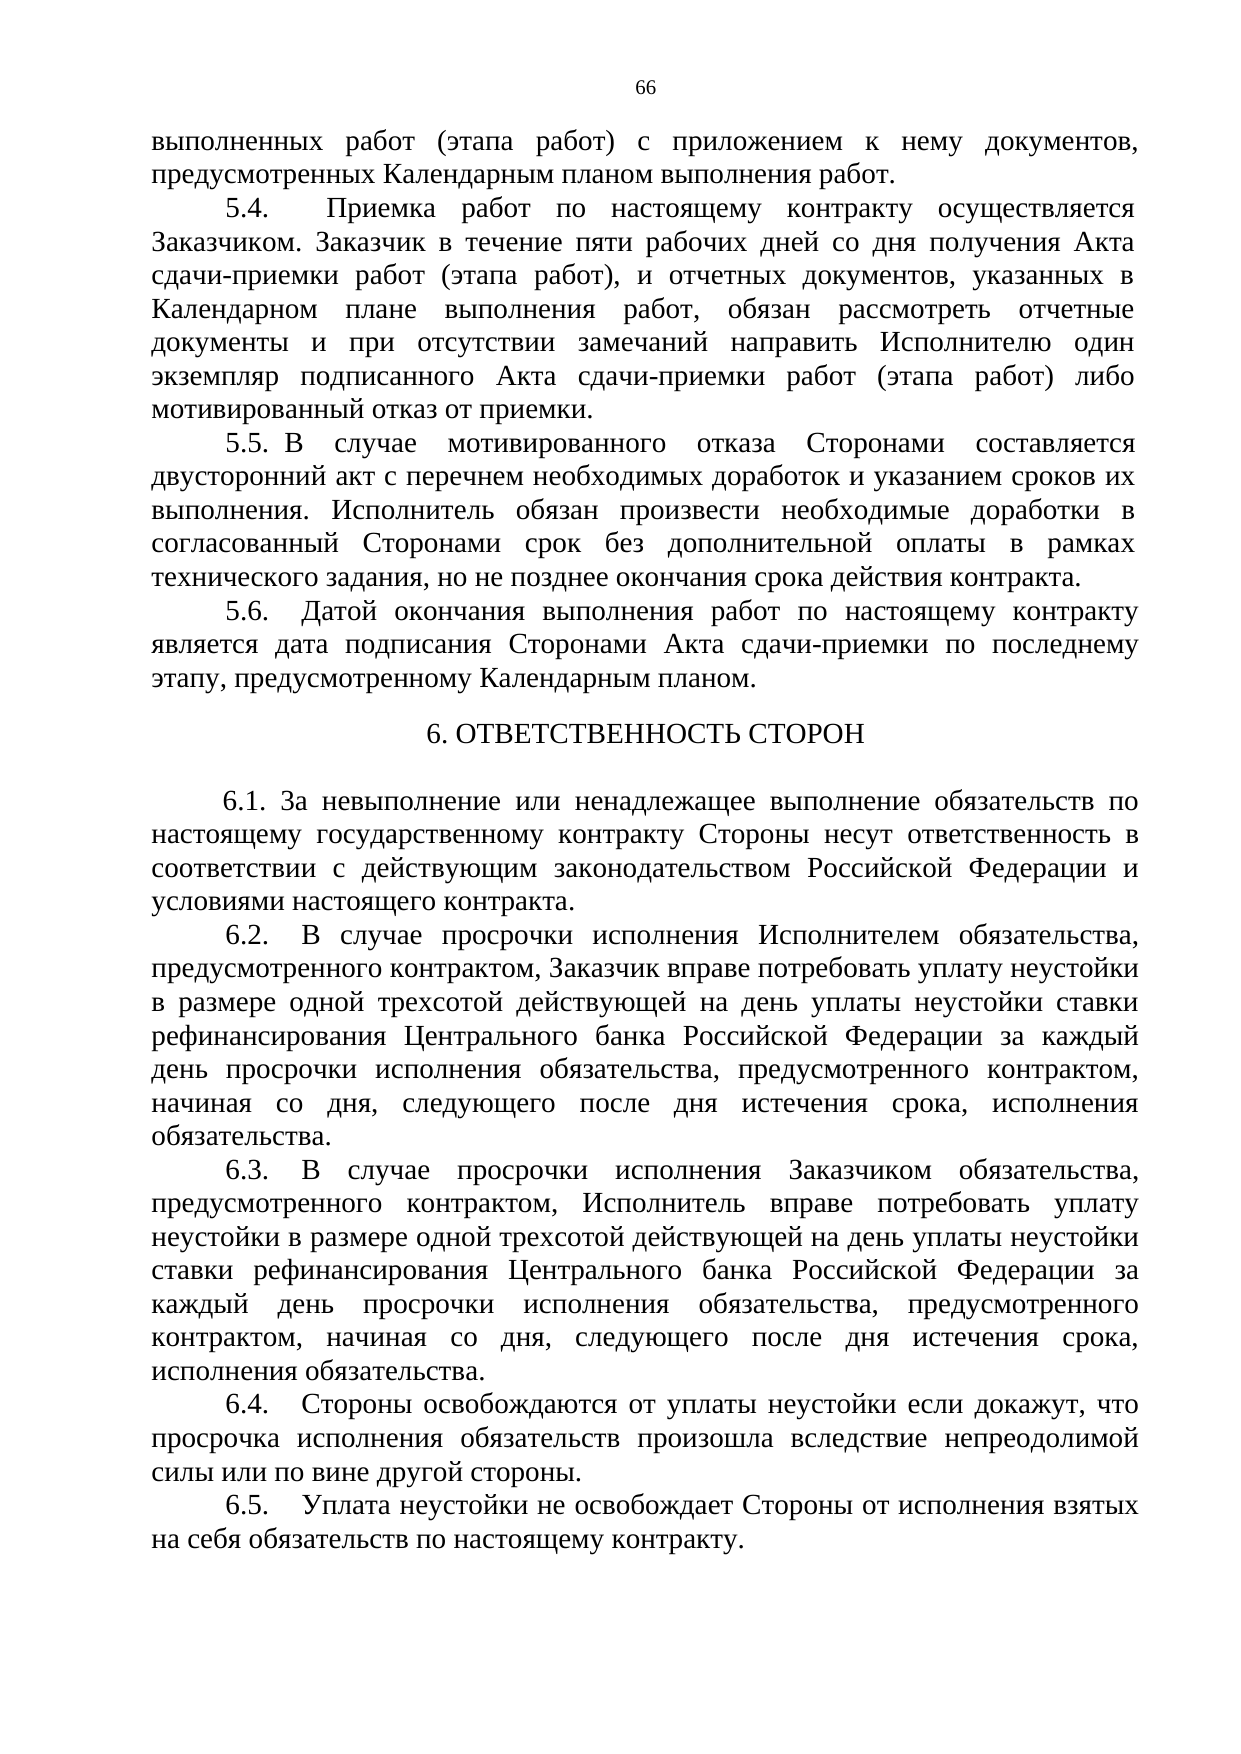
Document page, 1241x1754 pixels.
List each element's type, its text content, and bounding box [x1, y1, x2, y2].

text 6.1. 3а невыполнение или ненадлежащее выполнение обязательств по настоящему государственному контракту Стороны несут ответственность в соответствии с действующим законодательством Российской Федерации и условиями настоящего контракта. [151, 783, 1140, 917]
list Приемка работ по настоящему контракту осуществляется Заказчиком. Заказчик в течение пяти рабочих дней со дня получения Акта сдачи-приемки работ (этапа работ), и отчетных документов, указанных в Календарном плане выполнения работ, обязан рассмотреть отчетные документы и при отсутствии замечаний направить Исполнителю один экземпляр подписанного Акта сдачи-приемки работ (этапа работ) либо мотивированный отказ от приемки. [151, 190, 1135, 425]
list В случае просрочки исполнения Исполнителем обязательства, предусмотренного контрактом, Заказчик вправе потребовать уплату неустойки в размере одной трехсотой действующей на день уплаты неустойки ставки рефинансирования Центрального банка Российской Федерации за каждый день просрочки исполнения обязательства, предусмотренного контрактом, начиная со дня, следующего после дня истечения срока, исполнения обязательства. [151, 917, 1140, 1152]
text 6. ОТВЕТСТВЕННОСТЬ СТОРОН [151, 716, 1140, 749]
list Стороны освобождаются от уплаты неустойки если докажут, что просрочка исполнения обязательств произошла вследствие непреодолимой силы или по вине другой стороны. [151, 1387, 1140, 1487]
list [151, 123, 1140, 190]
list Датой окончания выполнения работ по настоящему контракту является дата подписания Сторонами Акта сдачи-приемки по последнему этапу, предусмотренному Календарным планом. [151, 593, 1140, 693]
list В случае просрочки исполнения Заказчиком обязательства, предусмотренного контрактом, Исполнитель вправе потребовать уплату неустойки в размере одной трехсотой действующей на день уплаты неустойки ставки рефинансирования Центрального банка Российской Федерации за каждый день просрочки исполнения обязательства, предусмотренного контрактом, начиная со дня, следующего после дня истечения срока, исполнения обязательства. [151, 1152, 1140, 1387]
list Уплата неустойки не освобождает Стороны от исполнения взятых на себя обязательств по настоящему контракту. [151, 1487, 1140, 1554]
list В случае мотивированного отказа Сторонами составляется двусторонний акт с перечнем необходимых доработок и указанием сроков их выполнения. Исполнитель обязан произвести необходимые доработки в согласованный Сторонами срок без дополнительной оплаты в рамках технического задания, но не позднее окончания срока действия контракта. [151, 425, 1136, 593]
